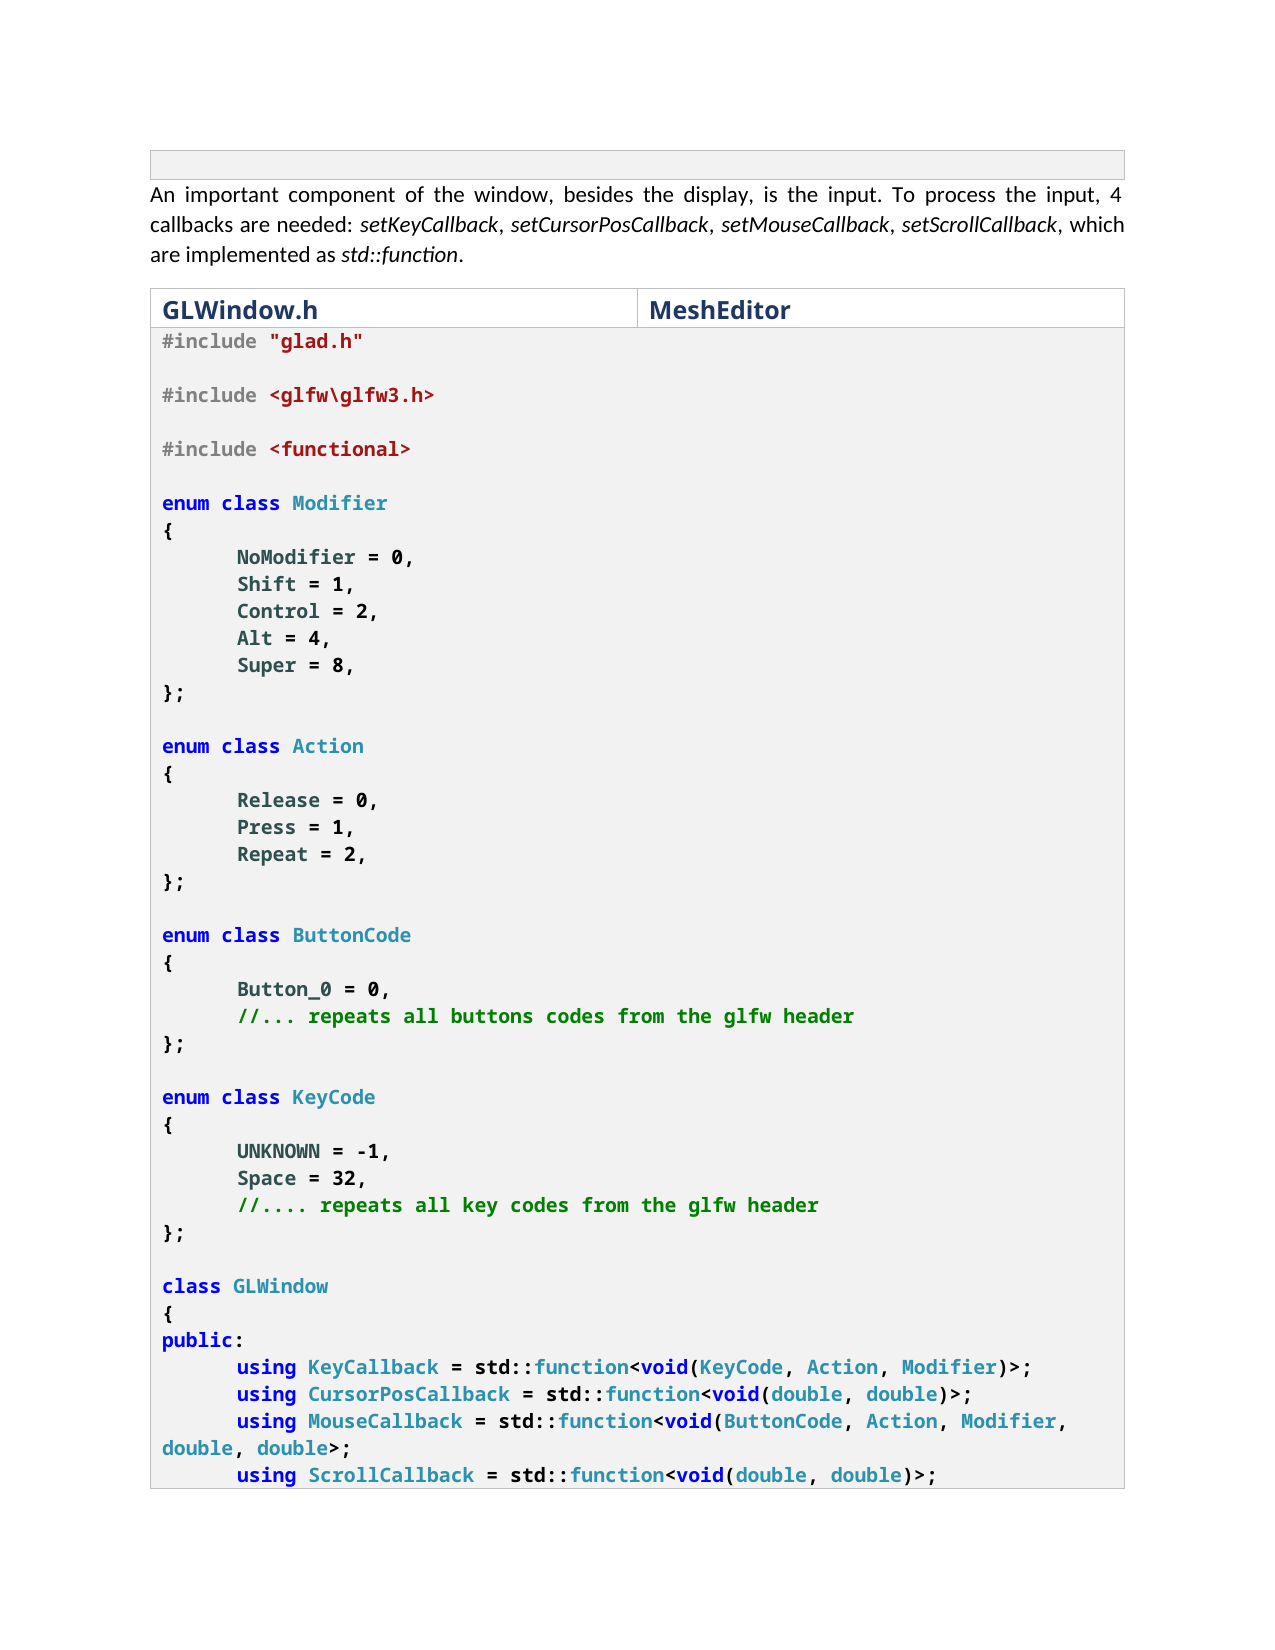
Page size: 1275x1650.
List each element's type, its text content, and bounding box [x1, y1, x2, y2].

table_header GLWindow.h [151, 289, 637, 327]
table_header MeshEditor [638, 289, 1124, 327]
text An important component of the window, besides the display, is the input. To process the input, 4 callbacks are needed: setKeyCallback, setCursorPosCallback, setMouseCallback, setScrollCallback, which are implemented as std::function. [150, 180, 1125, 268]
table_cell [151, 328, 1124, 1488]
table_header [151, 151, 1124, 179]
